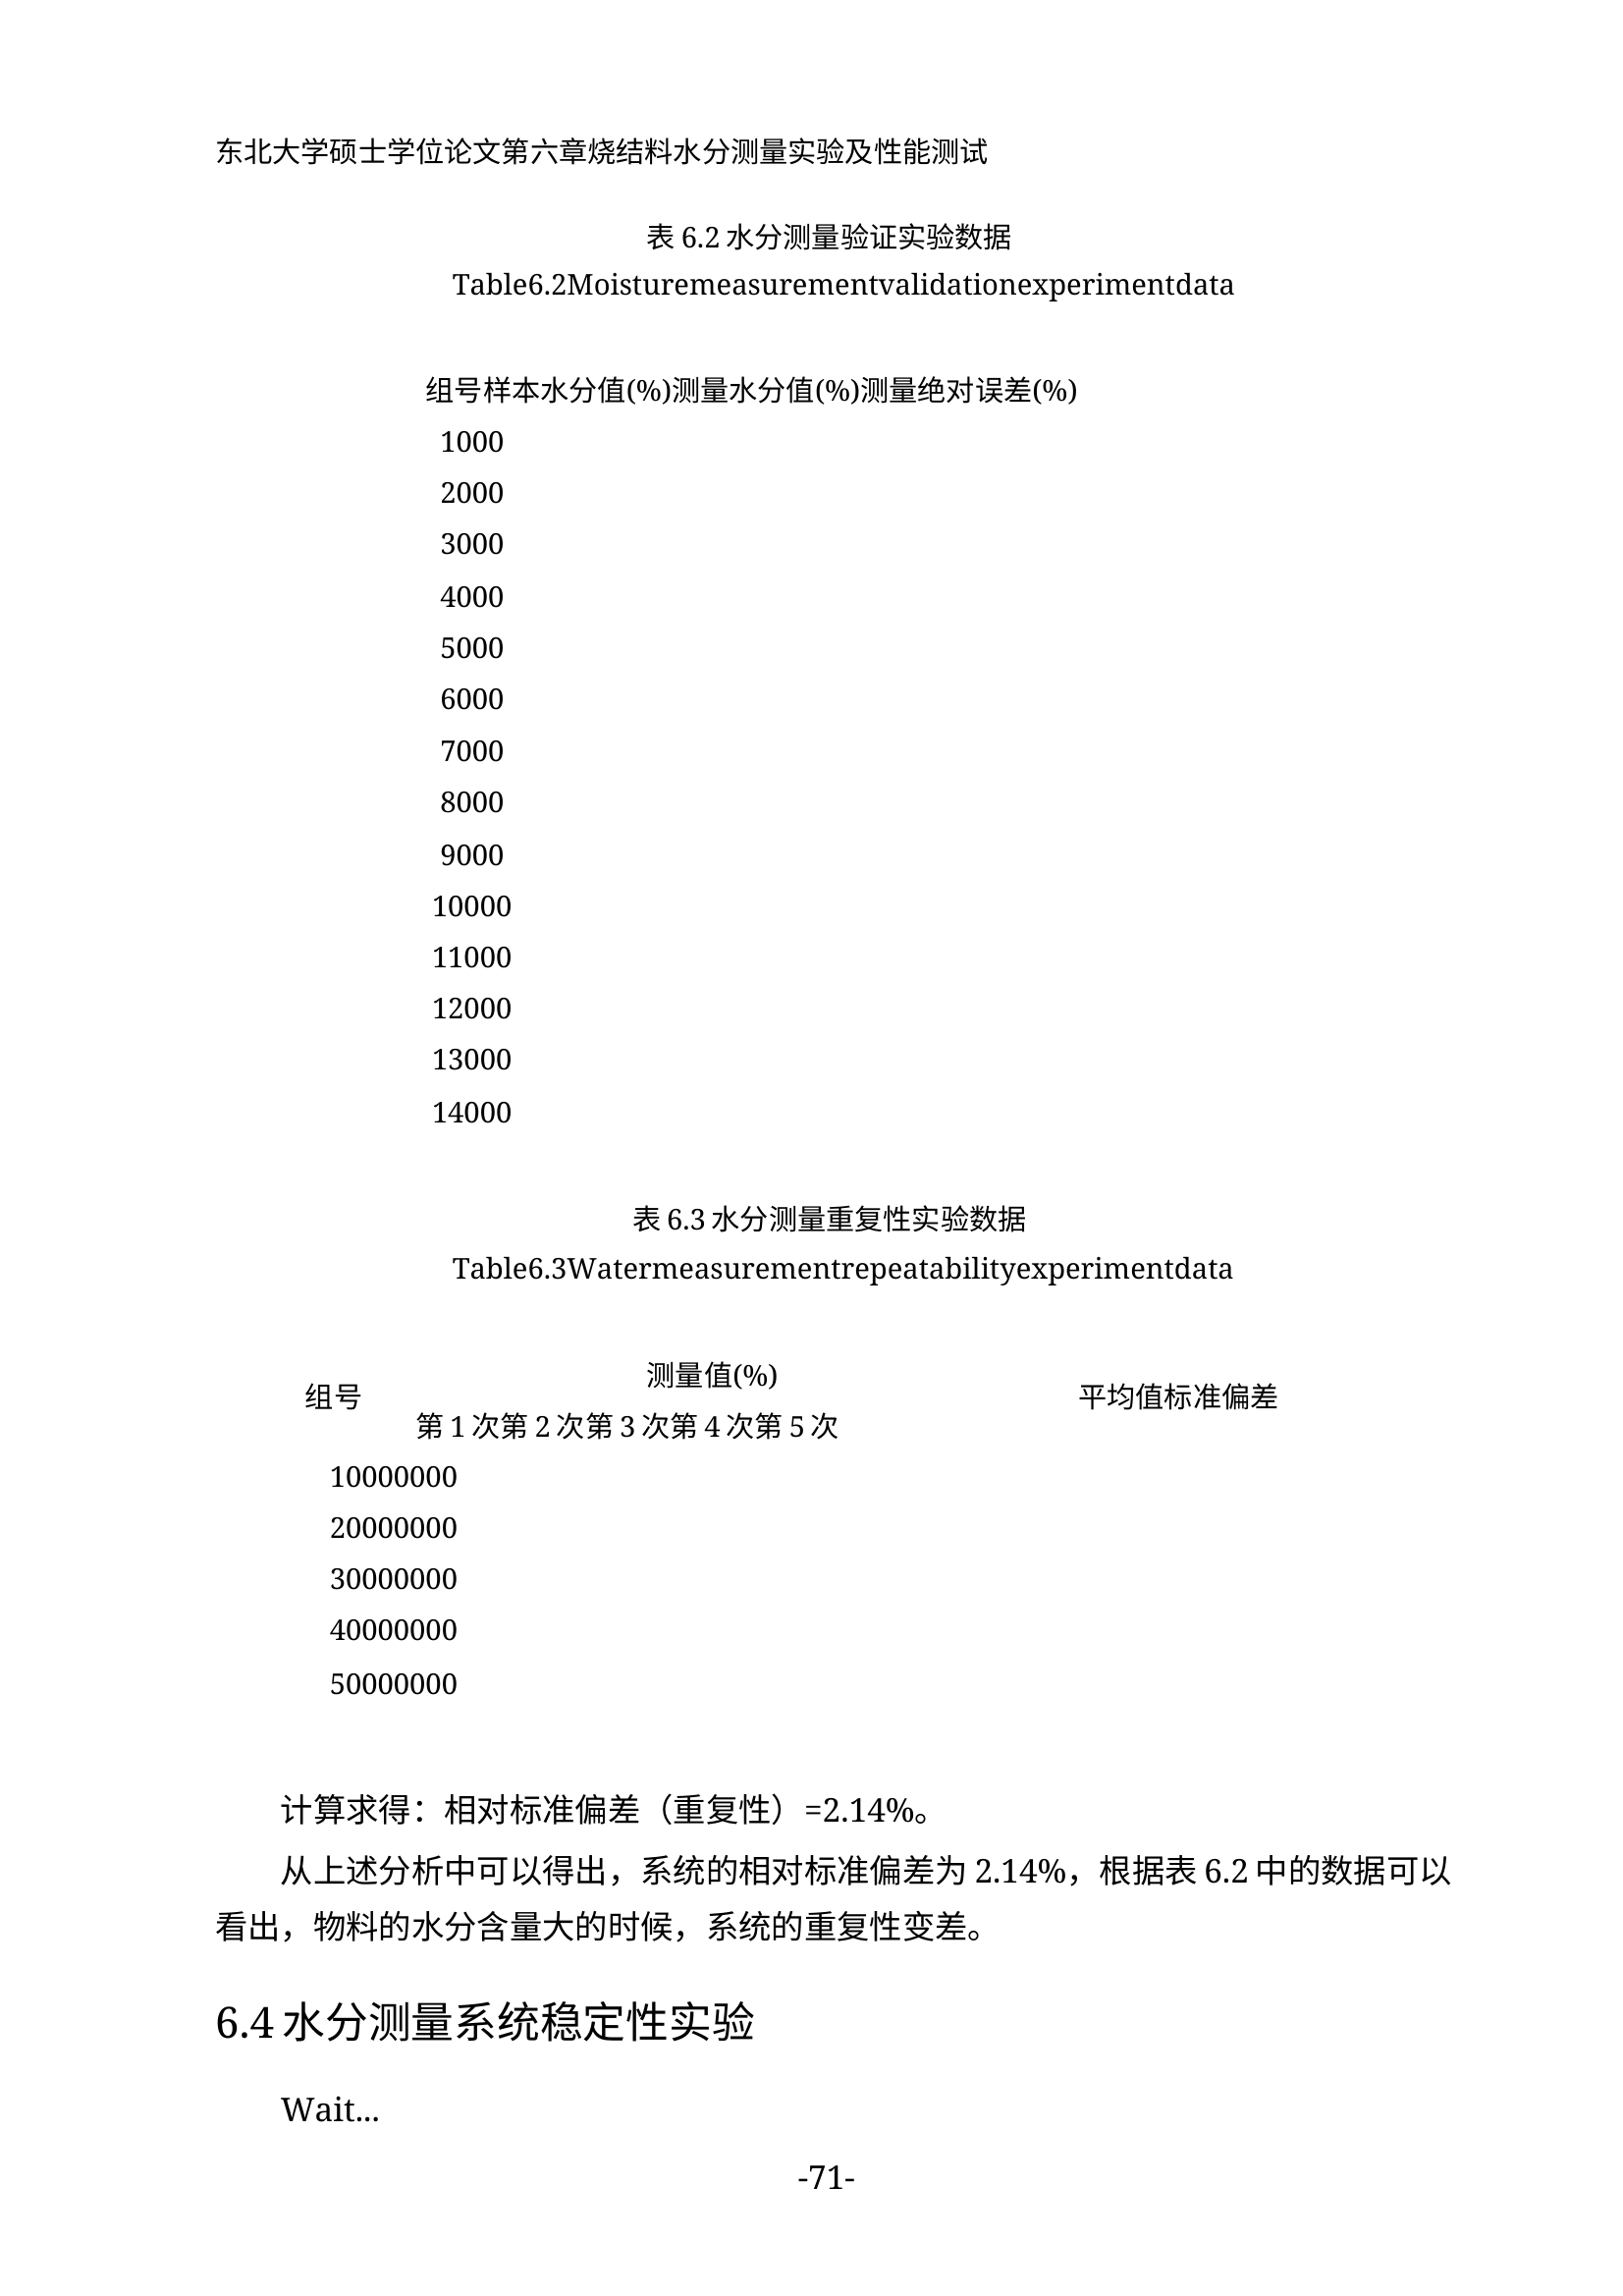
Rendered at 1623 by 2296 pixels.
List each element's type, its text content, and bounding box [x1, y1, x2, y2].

text 10000 [432, 886, 997, 925]
text -71- [798, 2155, 965, 2199]
text 10000000 [330, 1456, 1240, 1496]
text 组号 [305, 1375, 442, 1416]
text 13000 [432, 1039, 997, 1078]
text 14000 [432, 1093, 997, 1131]
text 30000000 [330, 1559, 1240, 1598]
text 东北大学硕士学位论文第六章烧结料水分测量实验及性能测试 [215, 129, 1530, 171]
text 8000 [440, 782, 997, 821]
text 测量值(%) [646, 1352, 867, 1394]
text 表6.3水分测量重复性实验数据 [632, 1197, 1115, 1238]
text 第1次第2次第3次第4次第5次 [415, 1403, 1110, 1446]
text 6000 [440, 680, 997, 718]
text 12000 [432, 988, 997, 1027]
text 4000 [440, 577, 997, 616]
text 6.4水分测量系统稳定性实验 [215, 1989, 896, 2051]
text 3000 [440, 523, 997, 563]
text 20000000 [330, 1508, 1240, 1547]
text Wait... [281, 2087, 491, 2132]
text 从上述分析中可以得出，系统的相对标准偏差为2.14%，根据表6.2中的数据可以 [281, 1845, 1539, 1893]
text 看出，物料的水分含量大的时候，系统的重复性变差。 [215, 1901, 1088, 1948]
text 平均值标准偏差 [1078, 1375, 1426, 1416]
text 50000000 [330, 1664, 1240, 1702]
text 组号样本水分值(%)测量水分值(%)测量绝对误差(%) [425, 368, 1344, 410]
text 11000 [432, 937, 997, 976]
text 表6.2水分测量验证实验数据 [646, 215, 1101, 256]
text 1000 [440, 421, 997, 461]
text Table6.3Watermeasurementrepeatabilityexperimentdata [453, 1248, 1316, 1287]
text 计算求得：相对标准偏差（重复性）=2.14%。 [281, 1784, 1095, 1831]
text Table6.2Moisturemeasurementvalidationexperimentdata [453, 264, 1316, 302]
text 9000 [440, 835, 997, 874]
text 40000000 [330, 1611, 1240, 1649]
text 2000 [440, 472, 997, 512]
text 5000 [440, 629, 997, 667]
text 7000 [440, 731, 997, 769]
